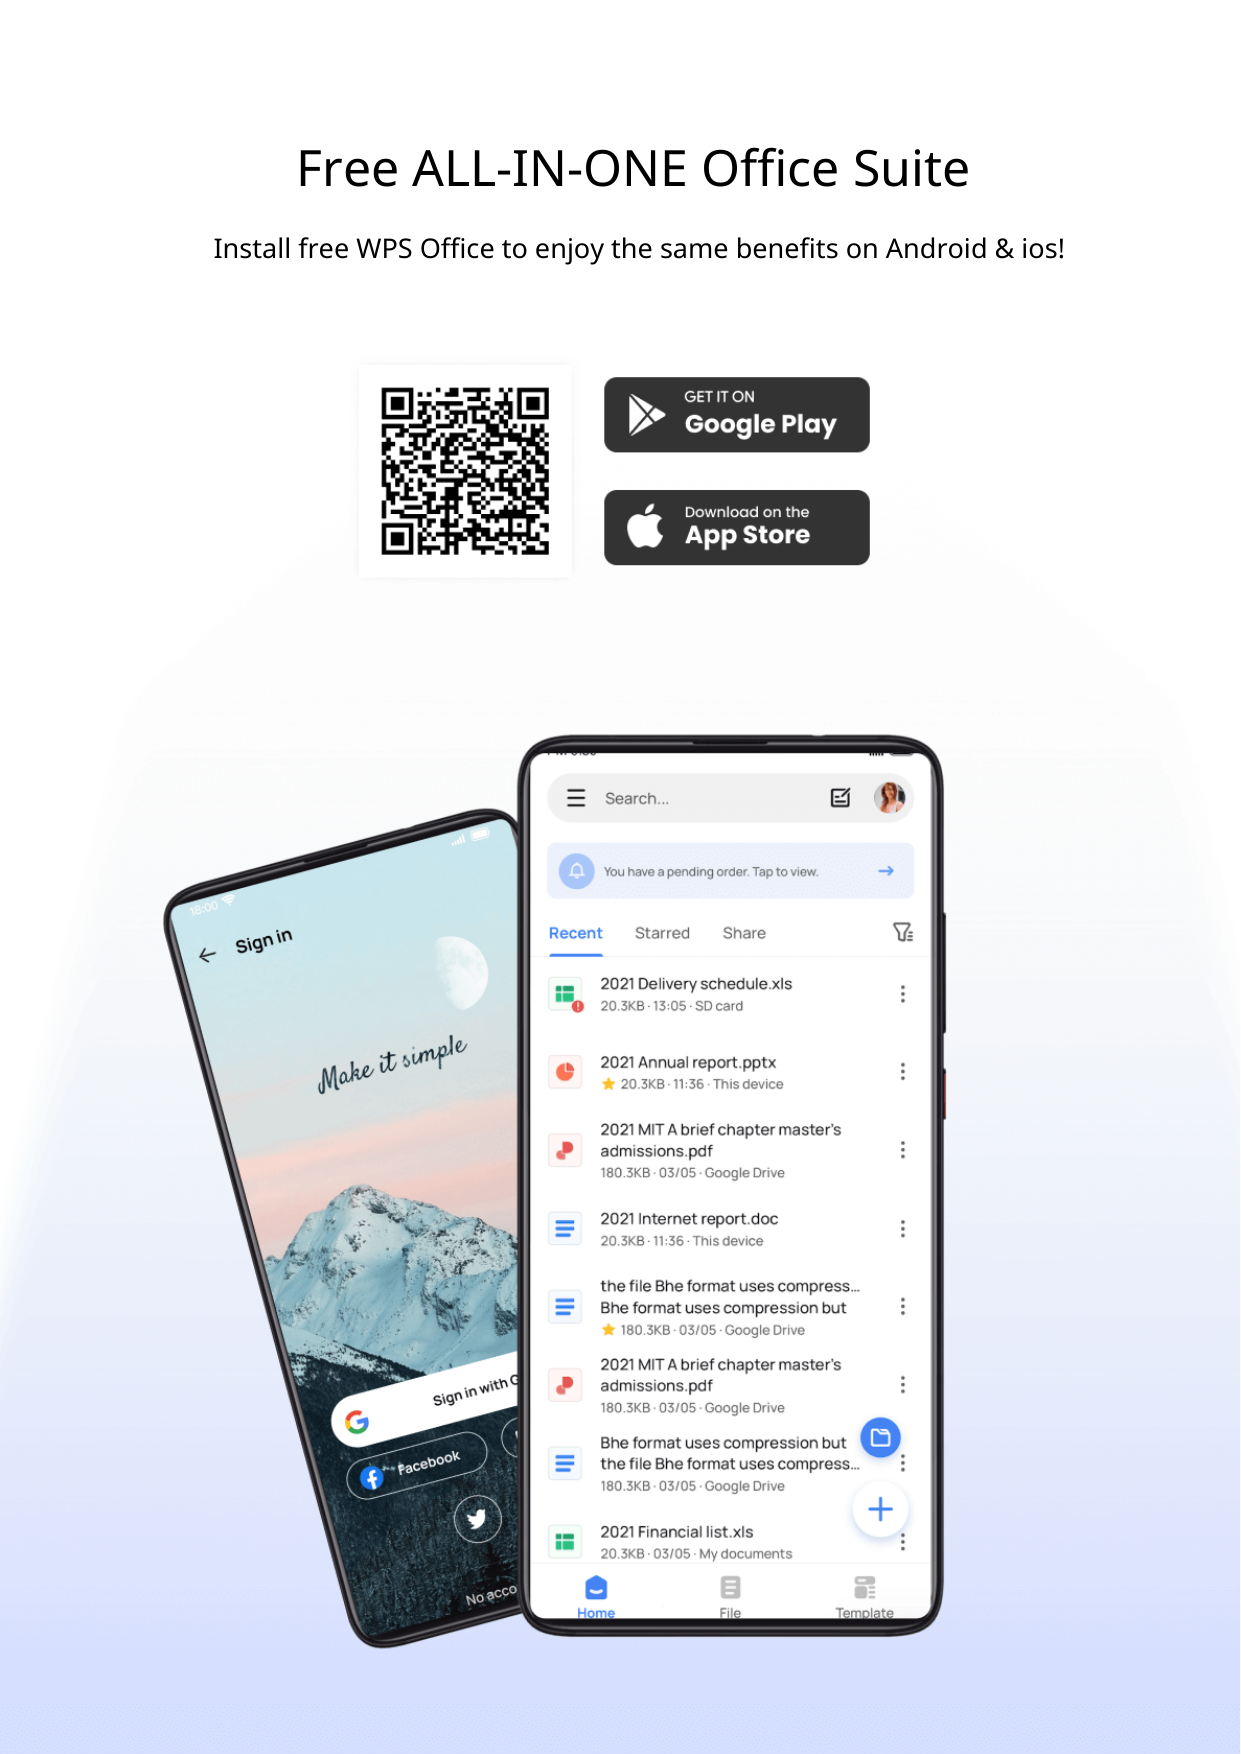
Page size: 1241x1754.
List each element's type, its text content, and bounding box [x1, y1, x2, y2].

text Install free WPS Office to enjoy the same benefits on Android & ios! [122, 229, 1157, 266]
picture [0, 0, 1241, 1754]
text Free ALL-IN-ONE Office Suite [64, 133, 1203, 201]
